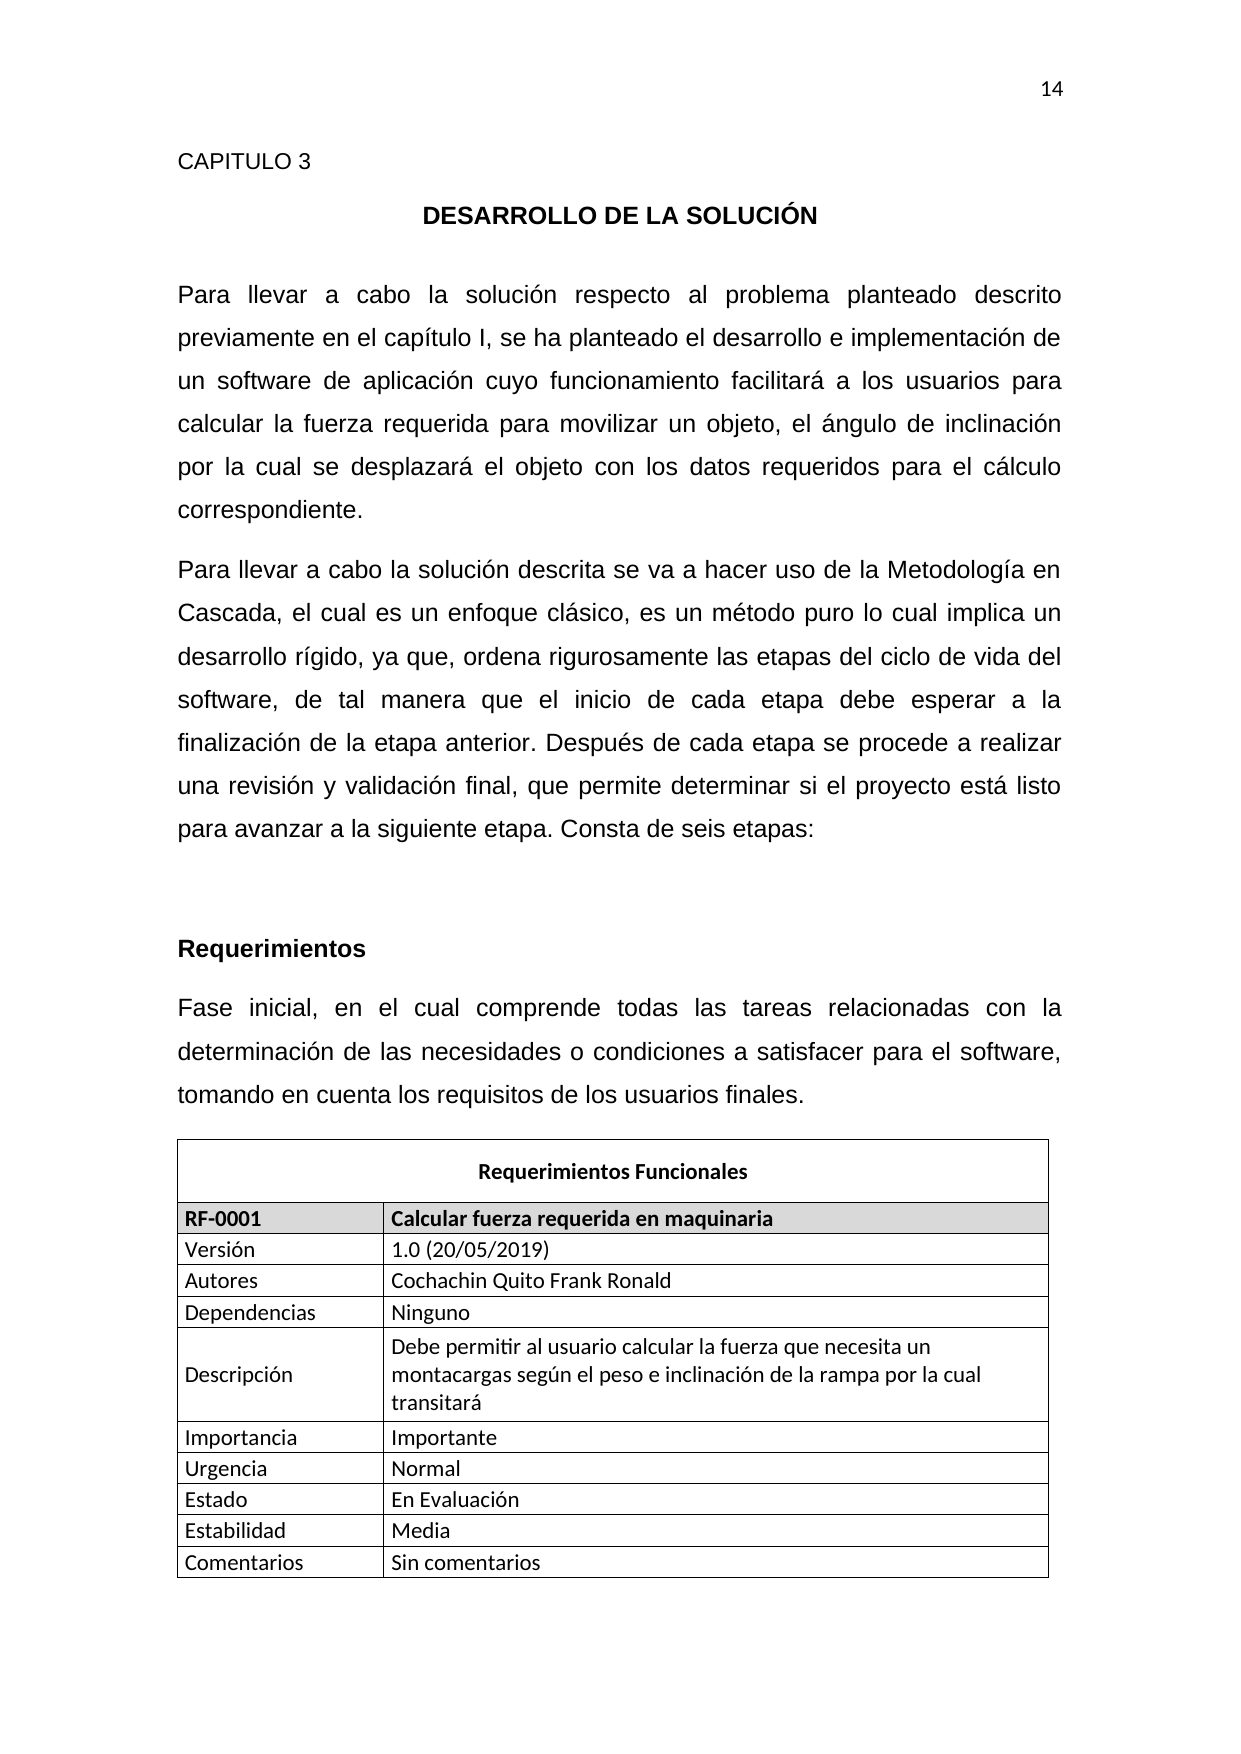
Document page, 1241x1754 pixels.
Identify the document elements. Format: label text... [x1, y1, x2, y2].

table_cell RF-0001 [178, 1203, 383, 1233]
table_cell En Evaluación [384, 1484, 1048, 1514]
table_cell Importancia [178, 1422, 383, 1452]
table_cell Sin comentarios [384, 1547, 1048, 1577]
table_cell Estabilidad [178, 1515, 383, 1546]
text Requerimientos [177, 933, 1063, 962]
table_cell Autores [178, 1265, 383, 1296]
table_cell Debe permitir al usuario calcular la fuerza que necesita un montacargas según el peso e inclinación de la rampa por la cual transitará [384, 1328, 1048, 1421]
table_cell 1.0 (20/05/2019) [384, 1234, 1048, 1264]
table_cell Comentarios [178, 1547, 383, 1577]
table_cell Normal [384, 1453, 1048, 1483]
table_cell Versión [178, 1234, 383, 1264]
text CAPITULO 3 [177, 148, 1063, 174]
table_cell Dependencias [178, 1297, 383, 1327]
table_cell Media [384, 1515, 1048, 1546]
subtitle DESARROLLO DE LA SOLUCIÓN [177, 201, 1063, 230]
table_cell Ninguno [384, 1297, 1048, 1327]
table_cell Estado [178, 1484, 383, 1514]
text Fase inicial, en el cual comprende todas las tareas relacionadas con la determinación de las necesidades o condiciones a satisfacer para el software, tomando en cuenta los requisitos de los usuarios finales. [177, 993, 1063, 1108]
table_cell Cochachin Quito Frank Ronald [384, 1265, 1048, 1296]
table_cell Importante [384, 1422, 1048, 1452]
table_header Requerimientos Funcionales [178, 1140, 1048, 1202]
table_cell Calcular fuerza requerida en maquinaria [384, 1203, 1048, 1233]
text Para llevar a cabo la solución respecto al problema planteado descrito previamente en el capítulo I, se ha planteado el desarrollo e implementación de un software de aplicación cuyo funcionamiento facilitará a los usuarios para calcular la fuerza requerida para movilizar un objeto, el ángulo de inclinación por la cual se desplazará el objeto con los datos requeridos para el cálculo correspondiente. [177, 280, 1063, 524]
table_cell Urgencia [178, 1453, 383, 1483]
table_cell Descripción [178, 1328, 383, 1421]
text Para llevar a cabo la solución descrita se va a hacer uso de la Metodología en Cascada, el cual es un enfoque clásico, es un método puro lo cual implica un desarrollo rígido, ya que, ordena rigurosamente las etapas del ciclo de vida del software, de tal manera que el inicio de cada etapa debe esperar a la finalización de la etapa anterior. Después de cada etapa se procede a realizar una revisión y validación final, que permite determinar si el proyecto está listo para avanzar a la siguiente etapa. Consta de seis etapas: [177, 555, 1063, 843]
